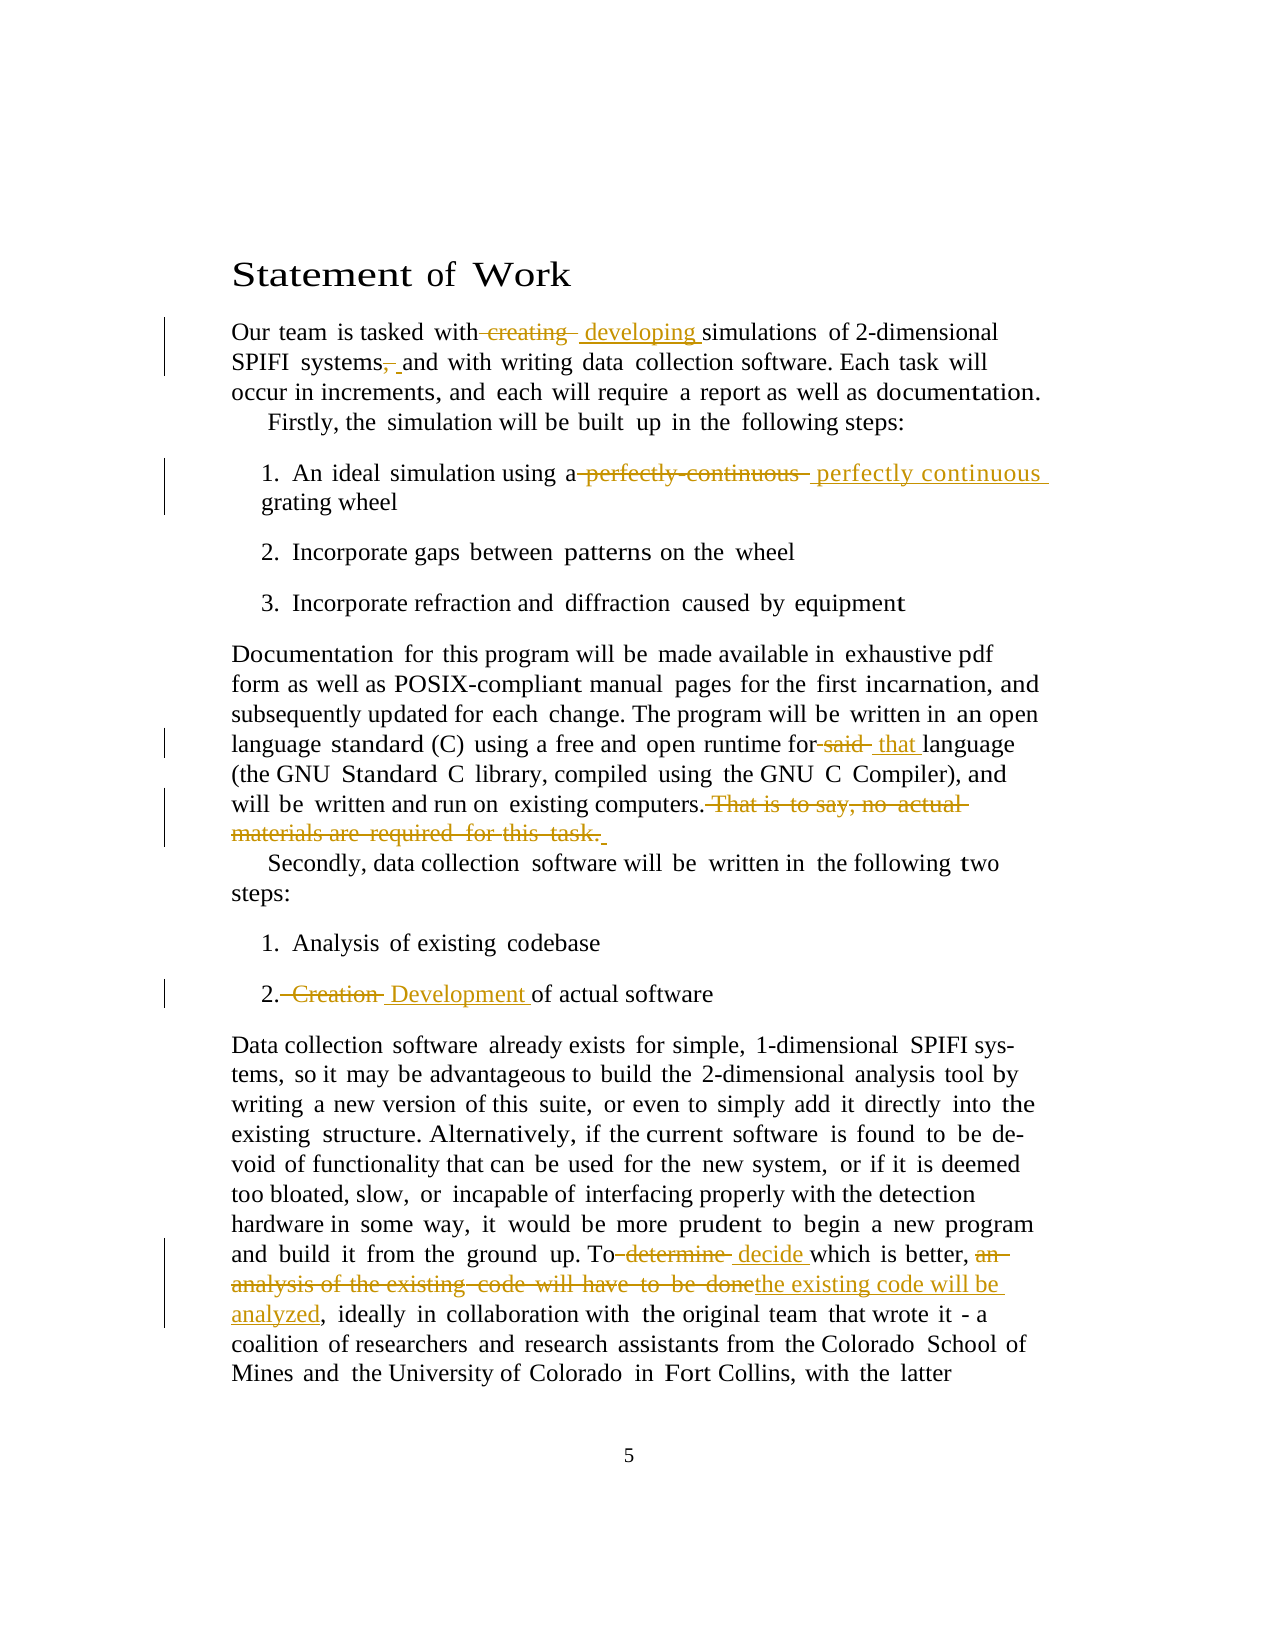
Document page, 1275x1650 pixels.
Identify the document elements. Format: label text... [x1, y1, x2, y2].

text 2.of actual software [261, 979, 1096, 1008]
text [231, 1030, 1045, 1387]
text 3. Incorporate refraction and diffraction caused by equipment [261, 588, 1096, 617]
text Documentation for this program will be made available in exhaustive pdf form as well as POSIX-compliant manual pages for the first incarnation, and subsequently updated for each change. The program will be written in an open language standard (C) using a free and open runtime forlanguage (the GNU Standard C library, compiled using the GNU C Compiler), and will be written and run on existing computers. [231, 639, 1045, 847]
text 1. An ideal simulation using agrating wheel [261, 458, 1096, 515]
text 2. Incorporate gaps between patterns on the wheel [261, 537, 1096, 566]
text Secondly, data collection software will be written in the following two steps: [231, 848, 1045, 907]
text Our team is tasked withsimulations of 2-dimensional SPIFI systemsand with writing data collection software. Each task will occur in increments, and each will require a report as well as documentation. [231, 317, 1045, 406]
text Firstly, the simulation will be built up in the following steps: [267, 407, 1096, 436]
text 1. Analysis of existing codebase [261, 928, 1096, 957]
text Statement of Work [231, 253, 573, 294]
